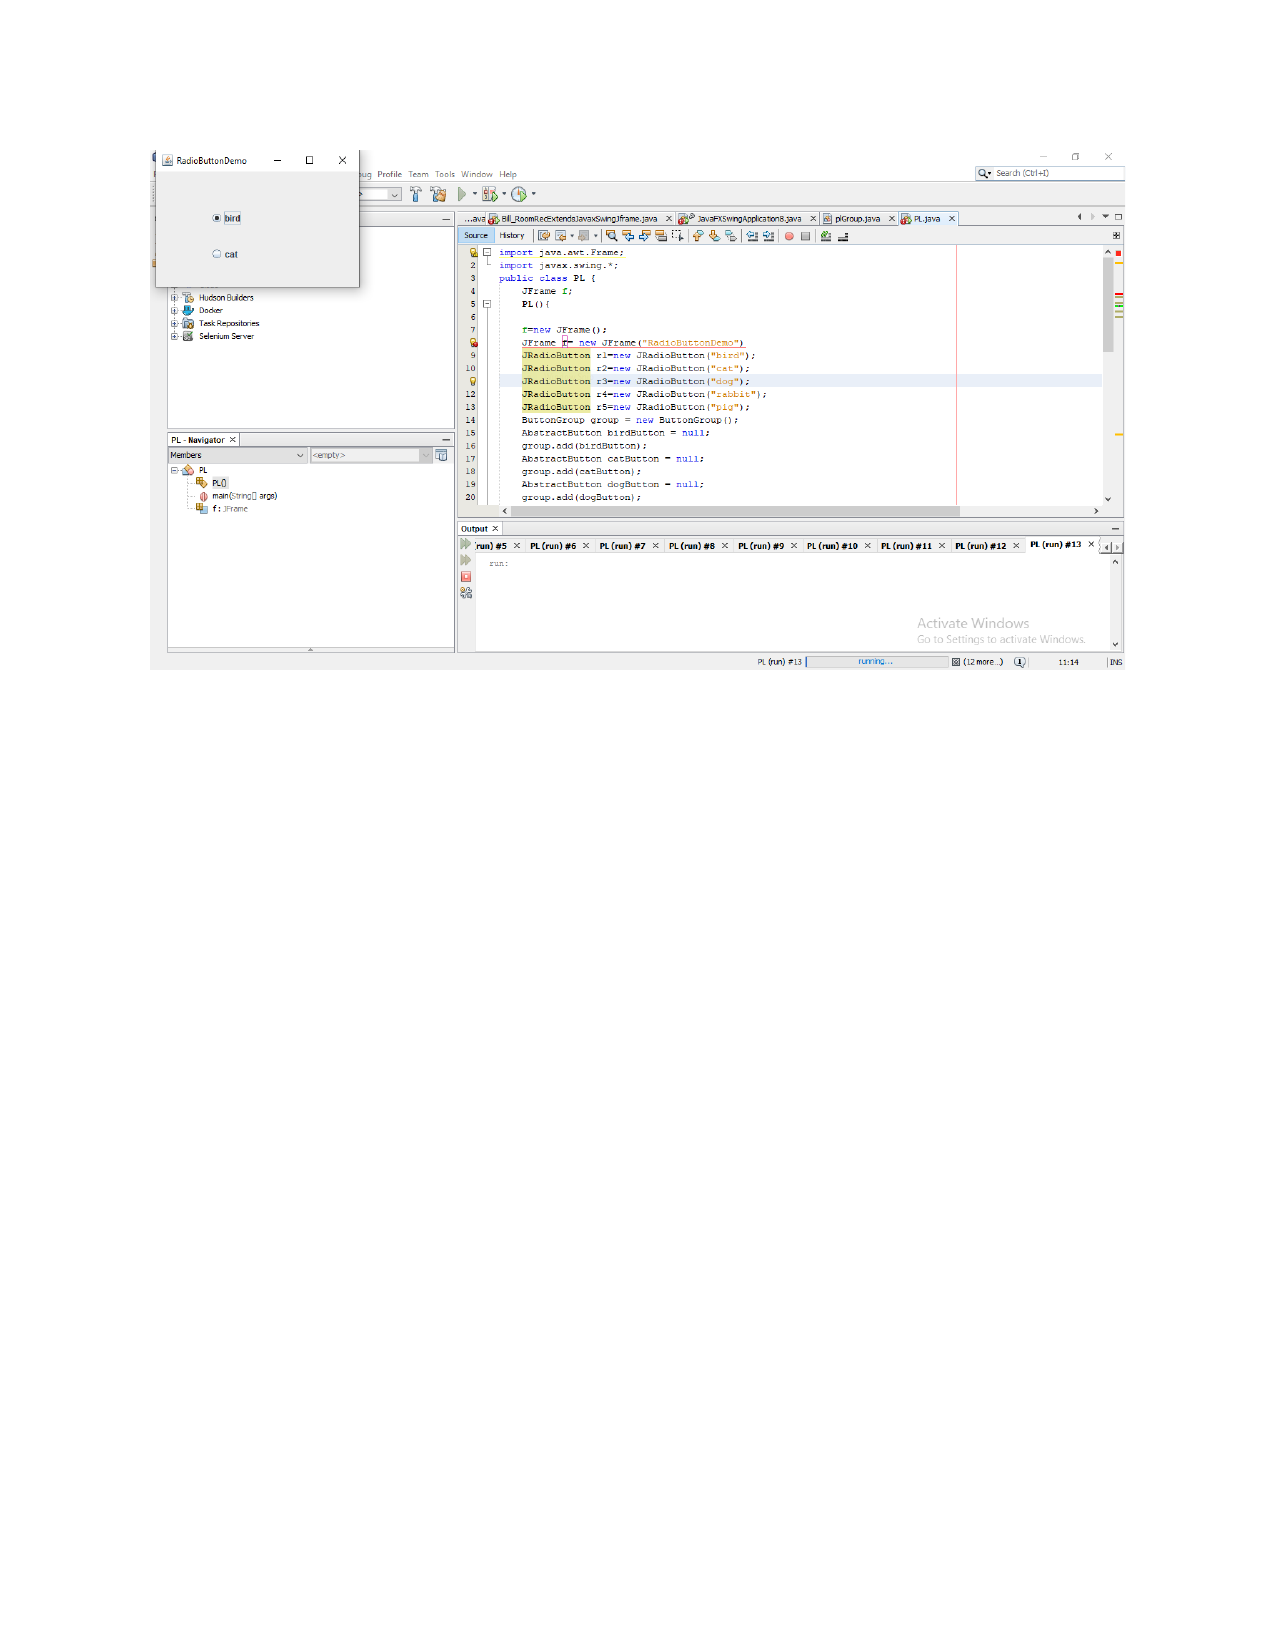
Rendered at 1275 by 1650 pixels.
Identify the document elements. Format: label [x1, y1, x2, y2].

picture [150, 150, 1125, 670]
